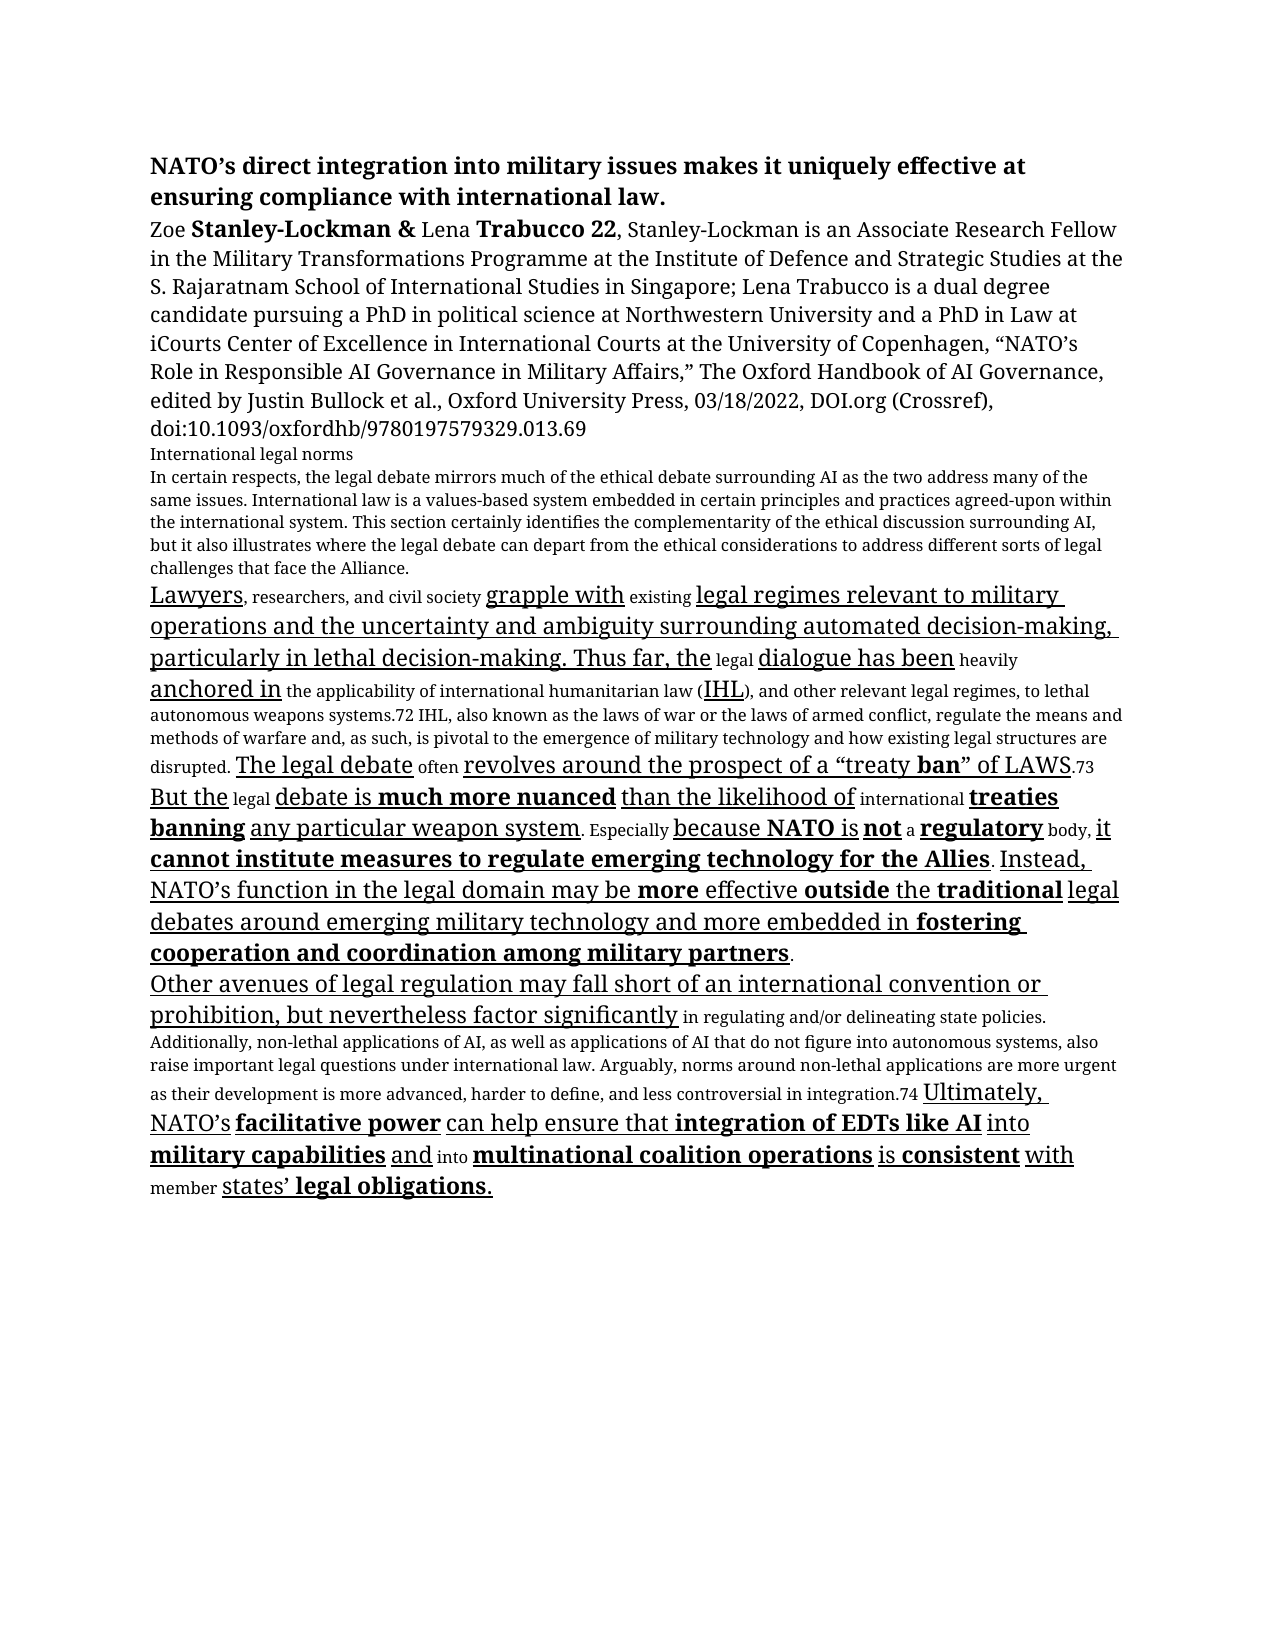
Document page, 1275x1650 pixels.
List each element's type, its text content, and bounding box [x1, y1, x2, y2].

text Zoe Stanley-Lockman & Lena Trabucco 22, Stanley-Lockman is an Associate Research Fellow in the Military Transformations Programme at the Institute of Defence and Strategic Studies at the S. Rajaratnam School of International Studies in Singapore; Lena Trabucco is a dual degree candidate pursuing a PhD in political science at Northwestern University and a PhD in Law at iCourts Center of Excellence in International Courts at the University of Copenhagen, “NATO’s Role in Responsible AI Governance in Military Affairs,” The Oxford Handbook of AI Governance, edited by Justin Bullock et al., Oxford University Press, 03/18/2022, DOI.org (Crossref), doi:10.1093/oxfordhb/9780197579329.013.69 [150, 212, 1125, 443]
text But the legal debate is much more nuanced than the likelihood of international treaties banning any particular weapon system. Especially because NATO is not a regulatory body, it cannot institute measures to regulate emerging technology for the Allies. Instead, NATO’s function in the legal domain may be more effective outside the traditional legal debates around emerging military technology and more embedded in fostering cooperation and coordination among military partners. [150, 781, 1125, 968]
subtitle NATO’s direct integration into military issues makes it uniquely effective at ensuring compliance with international law. [150, 150, 1125, 212]
text International legal norms [150, 443, 1125, 466]
text Other avenues of legal regulation may fall short of an international convention or prohibition, but nevertheless factor significantly in regulating and/or delineating state policies. Additionally, non-lethal applications of AI, as well as applications of AI that do not figure into autonomous systems, also raise important legal questions under international law. Arguably, norms around non-lethal applications are more urgent as their development is more advanced, harder to define, and less controversial in integration.74 Ultimately, NATO’s facilitative power can help ensure that integration of EDTs like AI into military capabilities and into multinational coalition operations is consistent with member states’ legal obligations. [150, 968, 1125, 1201]
text Lawyers, researchers, and civil society grapple with existing legal regimes relevant to military operations and the uncertainty and ambiguity surrounding automated decision-making, particularly in lethal decision-making. Thus far, the legal dialogue has been heavily anchored in the applicability of international humanitarian law (IHL), and other relevant legal regimes, to lethal autonomous weapons systems.72 IHL, also known as the laws of war or the laws of armed conflict, regulate the means and methods of warfare and, as such, is pivotal to the emergence of military technology and how existing legal structures are disrupted. The legal debate often revolves around the prospect of a “treaty ban” of LAWS.73 [150, 579, 1125, 781]
text In certain respects, the legal debate mirrors much of the ethical debate surrounding AI as the two address many of the same issues. International law is a values-based system embedded in certain principles and practices agreed-upon within the international system. This section certainly identifies the complementarity of the ethical discussion surrounding AI, but it also illustrates where the legal debate can depart from the ethical considerations to address different sorts of legal challenges that face the Alliance. [150, 466, 1125, 579]
